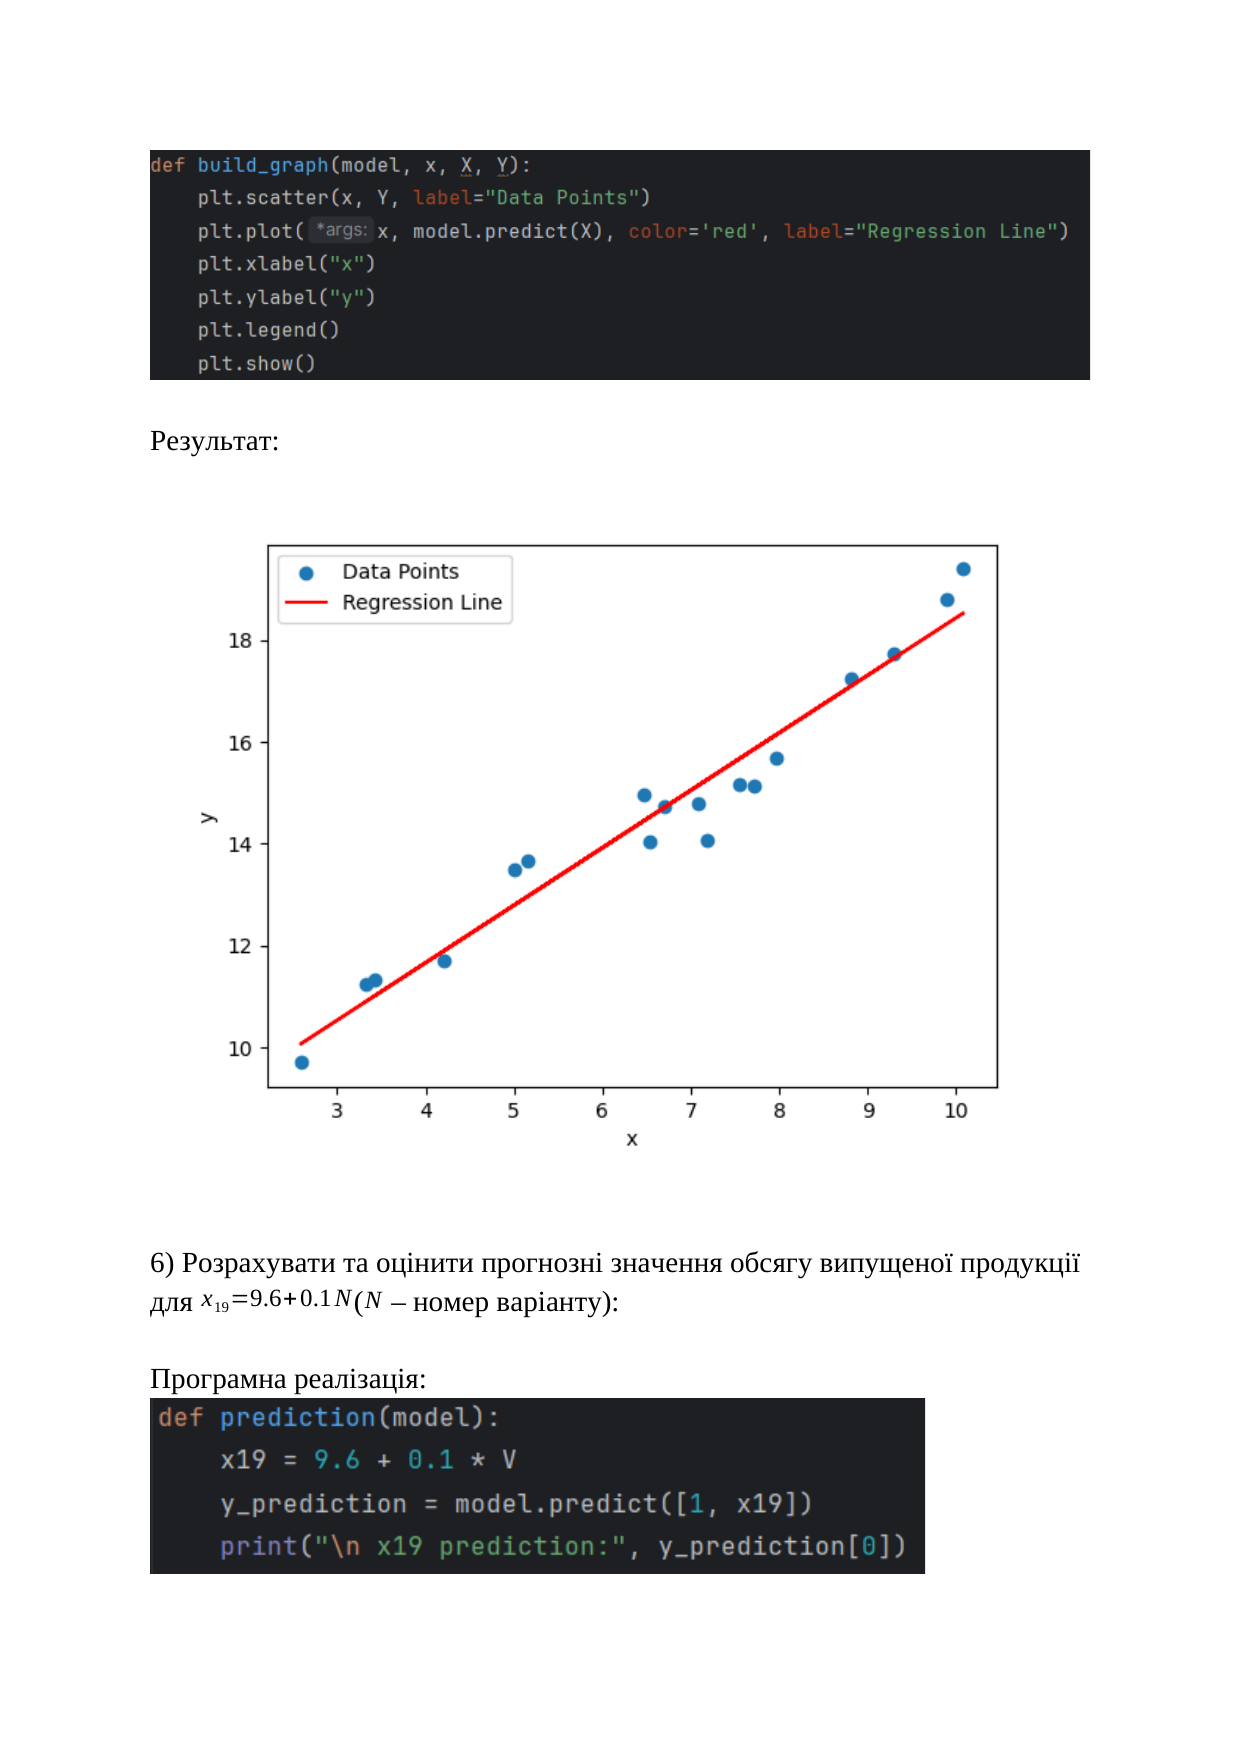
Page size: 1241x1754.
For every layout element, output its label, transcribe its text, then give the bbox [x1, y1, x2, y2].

text 5) нанести на координатну площину кореляційне поле і теоретичну лінію парної регресії: Програмна реалізація: Результат: [150, 380, 1090, 460]
picture [150, 150, 1091, 380]
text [150, 1245, 1090, 1573]
picture [150, 460, 1091, 1165]
picture [150, 1398, 926, 1574]
